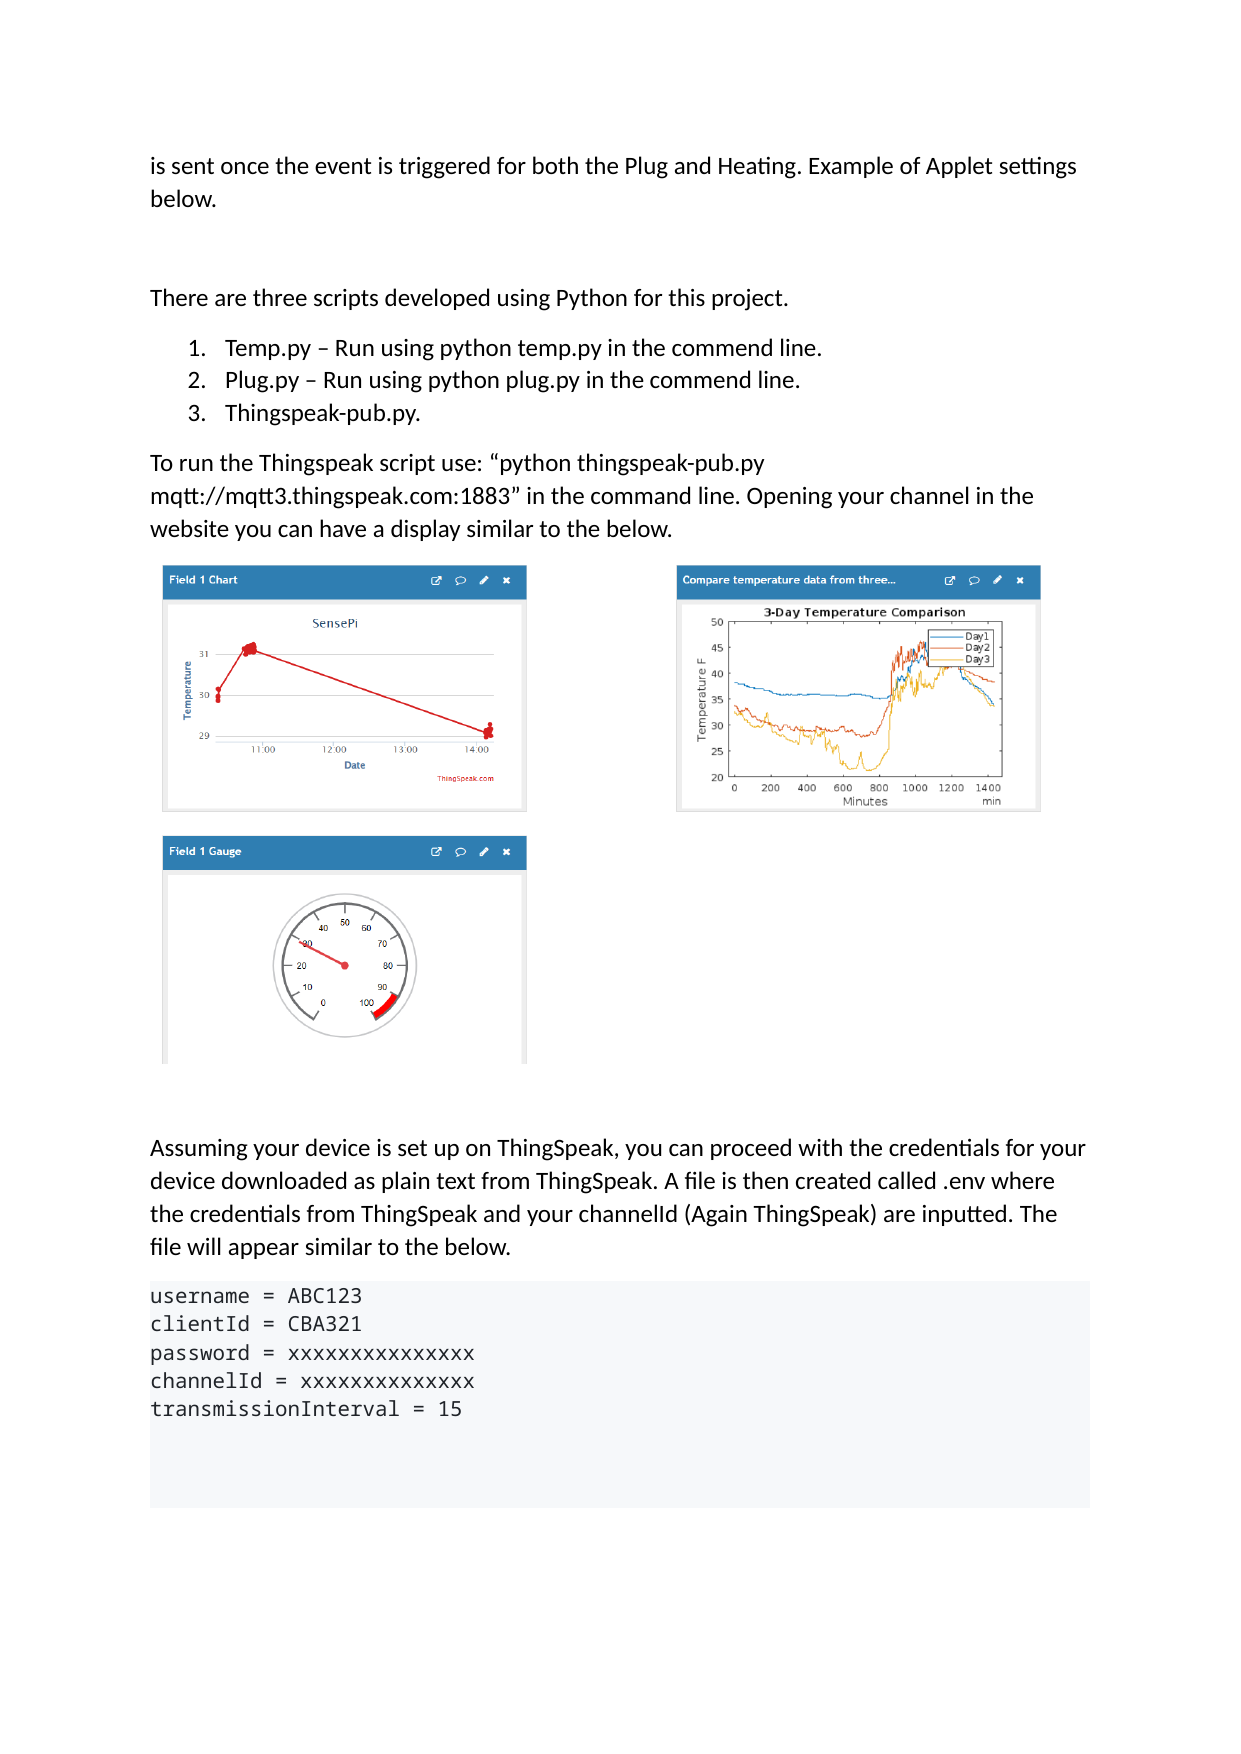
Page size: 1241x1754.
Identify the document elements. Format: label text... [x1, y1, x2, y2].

list Temp.py – Run using python temp.py in the commend line. [187, 332, 1090, 362]
text channelId = xxxxxxxxxxxxxx [150, 1366, 1090, 1394]
text password = xxxxxxxxxxxxxxx [150, 1338, 1090, 1366]
list Thingspeak-pub.py. [187, 397, 1090, 428]
text transmissionInterval = 15 [150, 1394, 1090, 1423]
picture [150, 562, 1050, 1064]
text Assuming your device is set up on ThingSpeak, you can proceed with the credentials for your device downloaded as plain text from ThingSpeak. A file is then created called .env where the credentials from ThingSpeak and your channelId (Again ThingSpeak) are inputted. The file will appear similar to the below. [150, 1132, 1090, 1262]
list Plug.py – Run using python plug.py in the commend line. [187, 364, 1090, 395]
text There are three scripts developed using Python for this project. [150, 282, 1090, 313]
text username = ABC123 [150, 1281, 1090, 1309]
text To run the Thingspeak script use: “python thingspeak-pub.py mqtt://mqtt3.thingspeak.com:1883” in the command line. Opening your channel in the website you can have a display similar to the below. [150, 447, 1090, 543]
text clientId = CBA321 [150, 1309, 1090, 1338]
